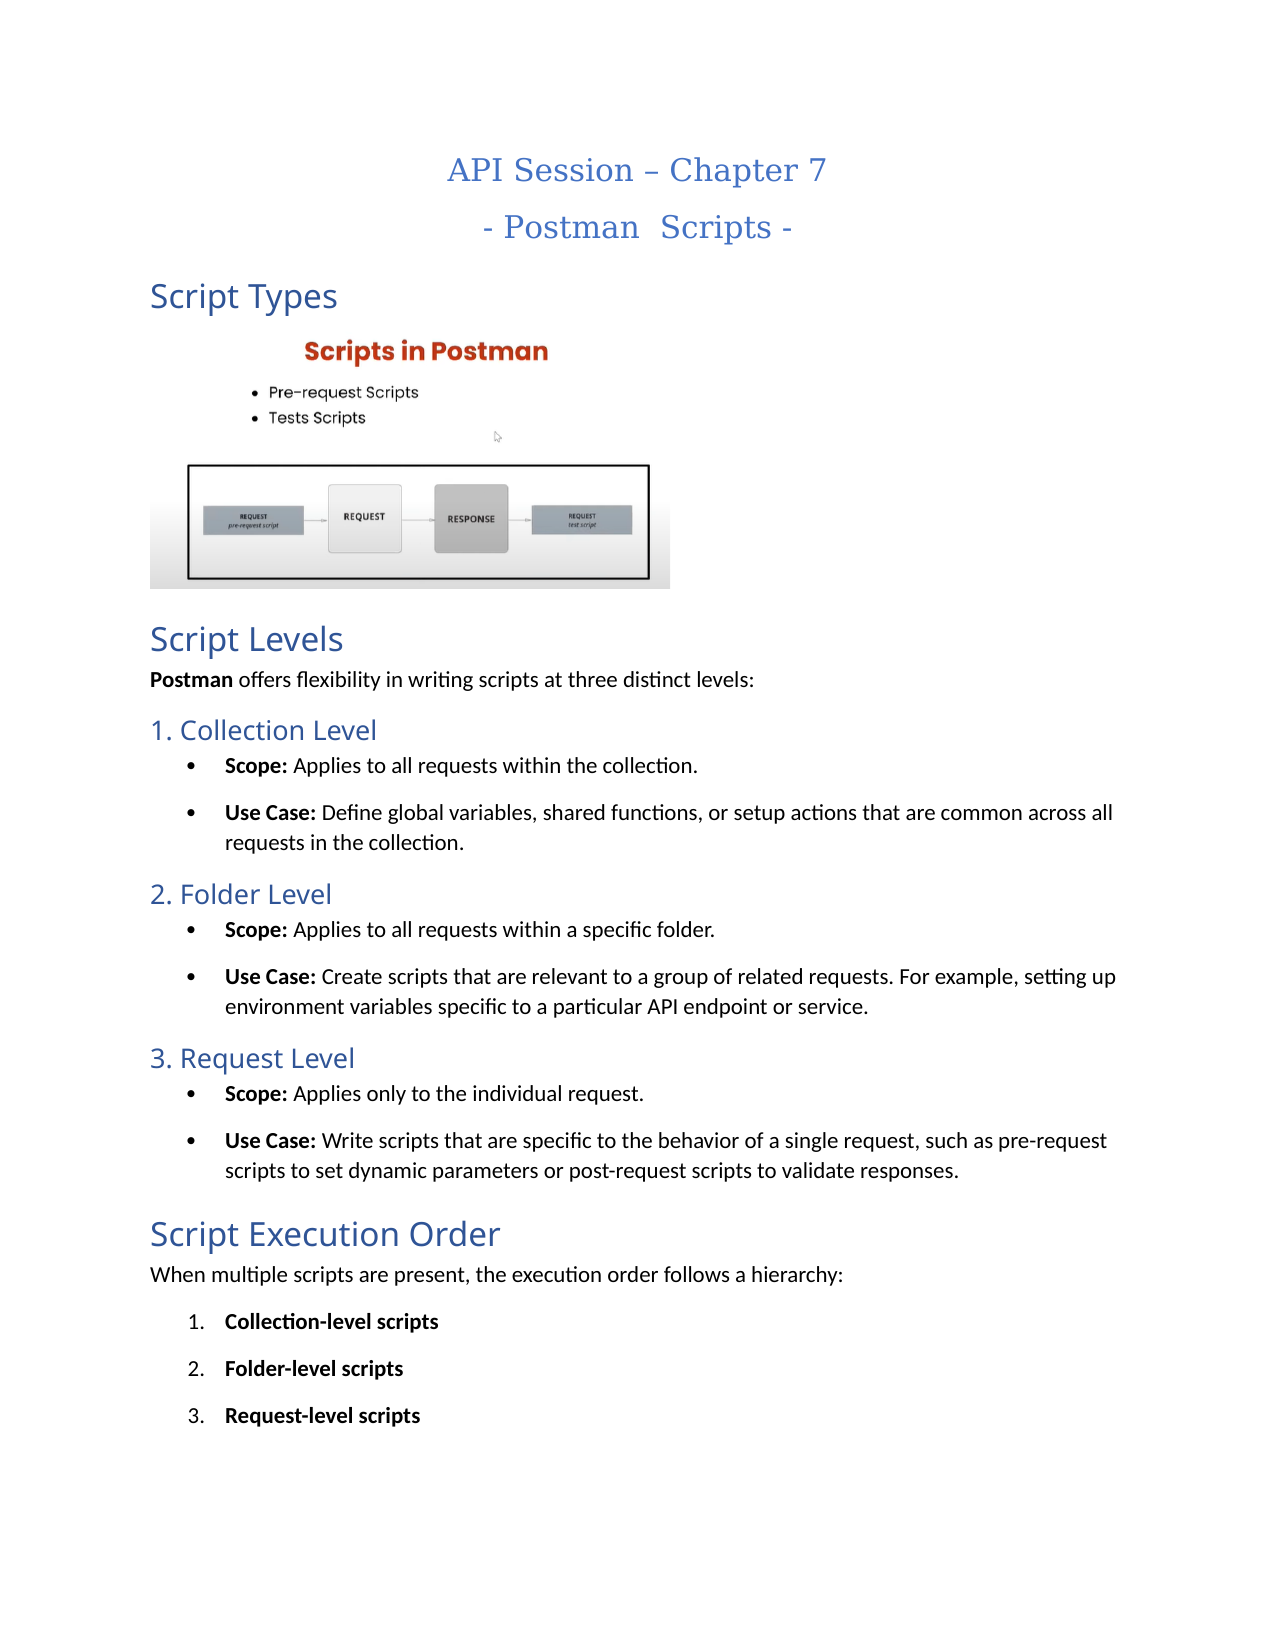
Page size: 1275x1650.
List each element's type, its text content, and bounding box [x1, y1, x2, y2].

text - Postman Scripts - [150, 207, 1125, 244]
list Scope: Applies to all requests within the collection. [187, 751, 1125, 779]
text API Session – Chapter 7 [150, 150, 1125, 187]
subtitle Script Types [150, 272, 1125, 318]
list Use Case: Create scripts that are relevant to a group of related requests. For example, setting up environment variables specific to a particular API endpoint or service. [187, 962, 1125, 1020]
subtitle 2. Folder Level [150, 875, 1125, 912]
subtitle Script Execution Order [150, 1211, 1125, 1257]
subtitle Script Levels [150, 616, 1125, 661]
list Scope: Applies to all requests within a specific folder. [187, 915, 1125, 943]
picture [150, 321, 671, 589]
text Postman offers flexibility in writing scripts at three distinct levels: [150, 665, 1125, 693]
subtitle 3. Request Level [150, 1039, 1125, 1076]
list Scope: Applies only to the individual request. [187, 1079, 1125, 1107]
list Collection-level scripts [187, 1307, 1125, 1335]
list Folder-level scripts [187, 1354, 1125, 1382]
text When multiple scripts are present, the execution order follows a hierarchy: [150, 1260, 1125, 1288]
list Request-level scripts [187, 1401, 1125, 1429]
list Use Case: Write scripts that are specific to the behavior of a single request, such as pre-request scripts to set dynamic parameters or post-request scripts to validate responses. [187, 1126, 1125, 1184]
subtitle 1. Collection Level [150, 712, 1125, 748]
list Use Case: Define global variables, shared functions, or setup actions that are common across all requests in the collection. [187, 798, 1125, 857]
